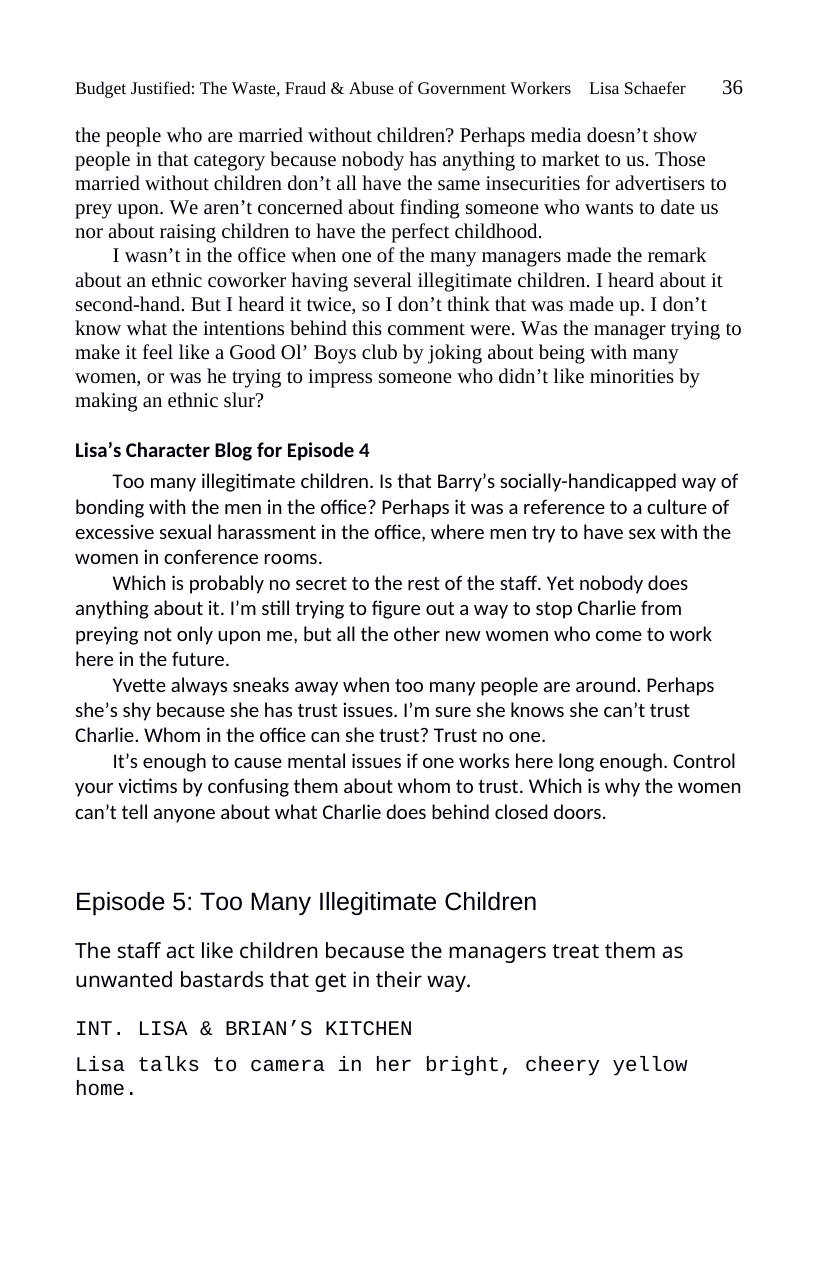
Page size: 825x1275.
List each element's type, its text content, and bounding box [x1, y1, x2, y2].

text Which is probably no secret to the rest of the staff. Yet nobody does anything about it. I’m still trying to figure out a way to stop Charlie from preying not only upon me, but all the other new women who come to work here in the future. [75, 570, 750, 672]
text Too many illegitimate children. Is that Barry’s socially-handicapped way of bonding with the men in the office? Perhaps it was a reference to a culture of excessive sexual harassment in the office, where men try to have sex with the women in conference rooms. [75, 468, 750, 570]
subtitle Lisa’s Character Blog for Episode 4 [75, 437, 750, 462]
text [75, 123, 750, 243]
text It’s enough to cause mental issues if one works here long enough. Control your victims by confusing them about whom to trust. Which is why the women can’t tell anyone about what Charlie does behind closed doors. [75, 748, 750, 824]
text The staff act like children because the managers treat them as unwanted bastards that get in their way. [75, 936, 750, 993]
subtitle Episode 5: Too Many Illegitimate Children [75, 887, 750, 916]
text I wasn’t in the office when one of the many managers made the remark about an ethnic coworker having several illegitimate children. I heard about it second-hand. But I heard it twice, so I don’t think that was made up. I don’t know what the intentions behind this comment were. Was the manager trying to make it feel like a Good Ol’ Boys club by joking about being with many women, or was he trying to impress someone who didn’t like minorities by making an ethnic slur? [75, 243, 750, 412]
text Yvette always sneaks away when too many people are around. Perhaps she’s shy because she has trust issues. I’m sure she knows she can’t trust Charlie. Whom in the office can she trust? Trust no one. [75, 672, 750, 748]
text Lisa talks to camera in her bright, cheery yellow home. [75, 1054, 750, 1102]
subtitle INT. LISA & BRIAN’S KITCHEN [75, 1018, 750, 1042]
